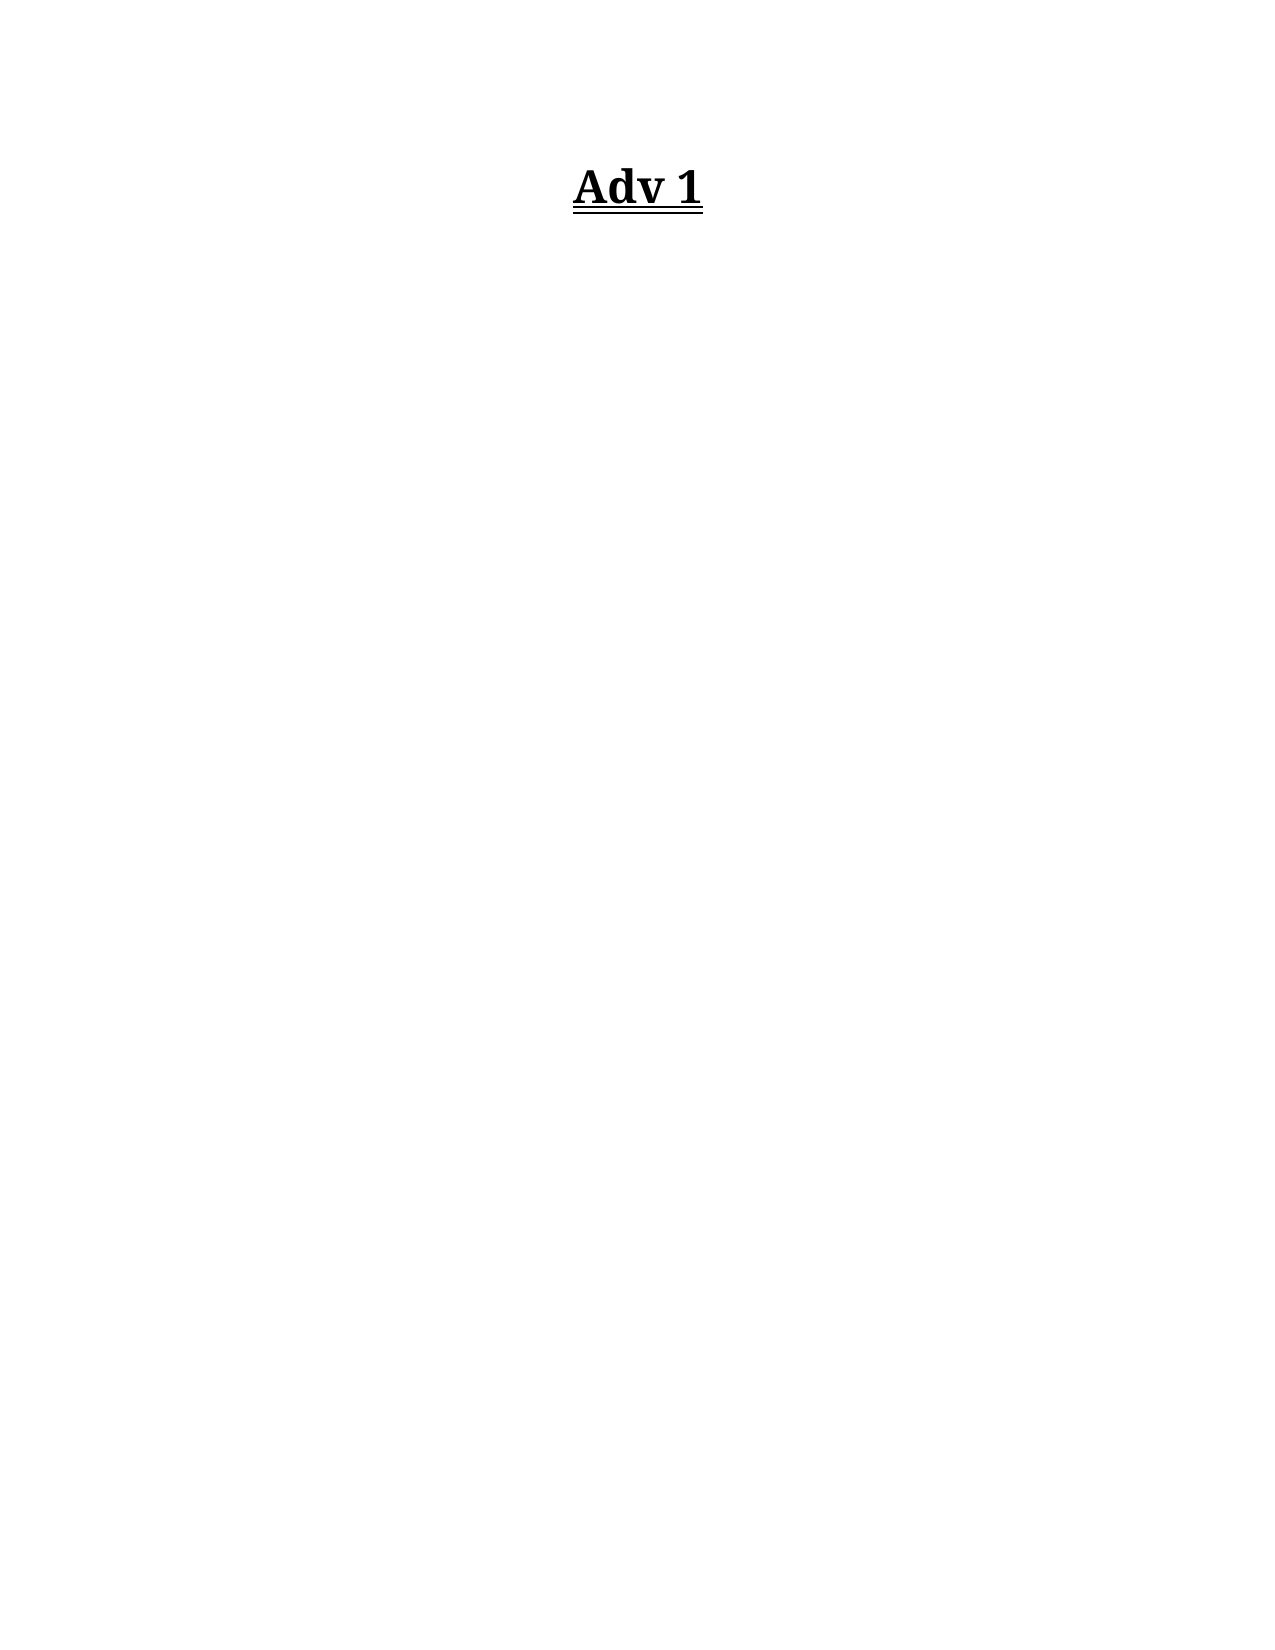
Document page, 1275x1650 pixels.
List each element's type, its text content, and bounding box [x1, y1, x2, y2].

subtitle Adv 1 [150, 154, 1125, 217]
